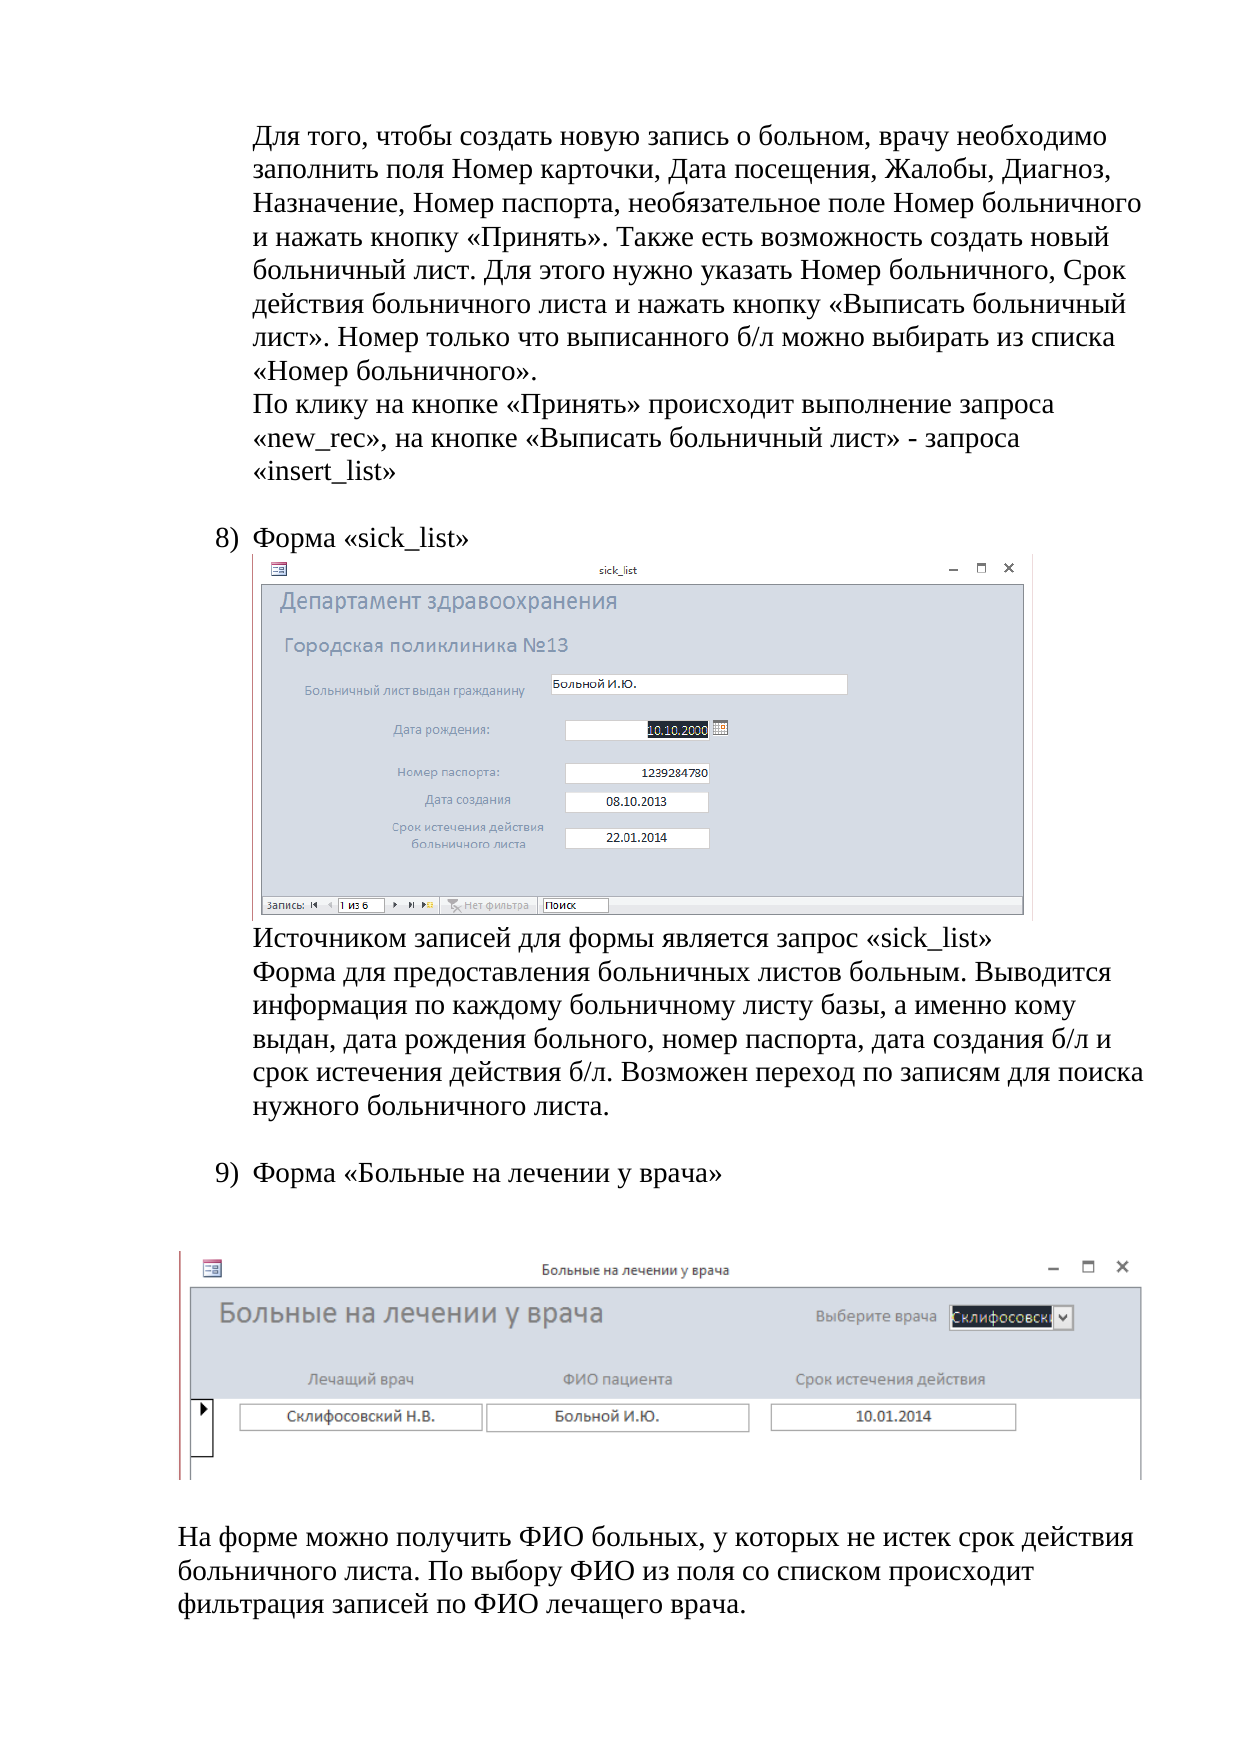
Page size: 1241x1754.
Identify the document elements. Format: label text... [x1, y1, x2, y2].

picture [252, 554, 1033, 921]
list По клику на кнопке «Принять» происходит выполнение запроса «new_rec», на кнопке «Выписать больничный лист» - запроса «insert_list» [252, 386, 1152, 487]
list Форма для предоставления больничных листов больным. Выводится информация по каждому больничному листу базы, а именно кому выдан, дата рождения больного, номер паспорта, дата создания б/л и срок истечения действия б/л. Возможен переход по записям для поиска нужного больничного листа. [252, 954, 1152, 1122]
text На форме можно получить ФИО больных, у которых не истек срок действия больничного листа. По выбору ФИО из поля со списком происходит фильтрация записей по ФИО лечащего врача. [177, 1519, 1152, 1620]
list Для того, чтобы создать новую запись о больном, врачу необходимо заполнить поля Номер карточки, Дата посещения, Жалобы, Диагноз, Назначение, Номер паспорта, необязательное поле Номер больничного и нажать кнопку «Принять». Также есть возможность создать новый больничный лист. Для этого нужно указать Номер больничного, Срок действия больничного листа и нажать кнопку «Выписать больничный лист». Номер только что выписанного б/л можно выбирать из списка «Номер больничного». [252, 118, 1152, 386]
picture [177, 1251, 1151, 1480]
list Форма «Больные на лечении у врача» [215, 1155, 1152, 1189]
list Форма «sick_list» [215, 521, 1152, 554]
list Источником записей для формы является запрос «sick_list» [252, 920, 1152, 954]
